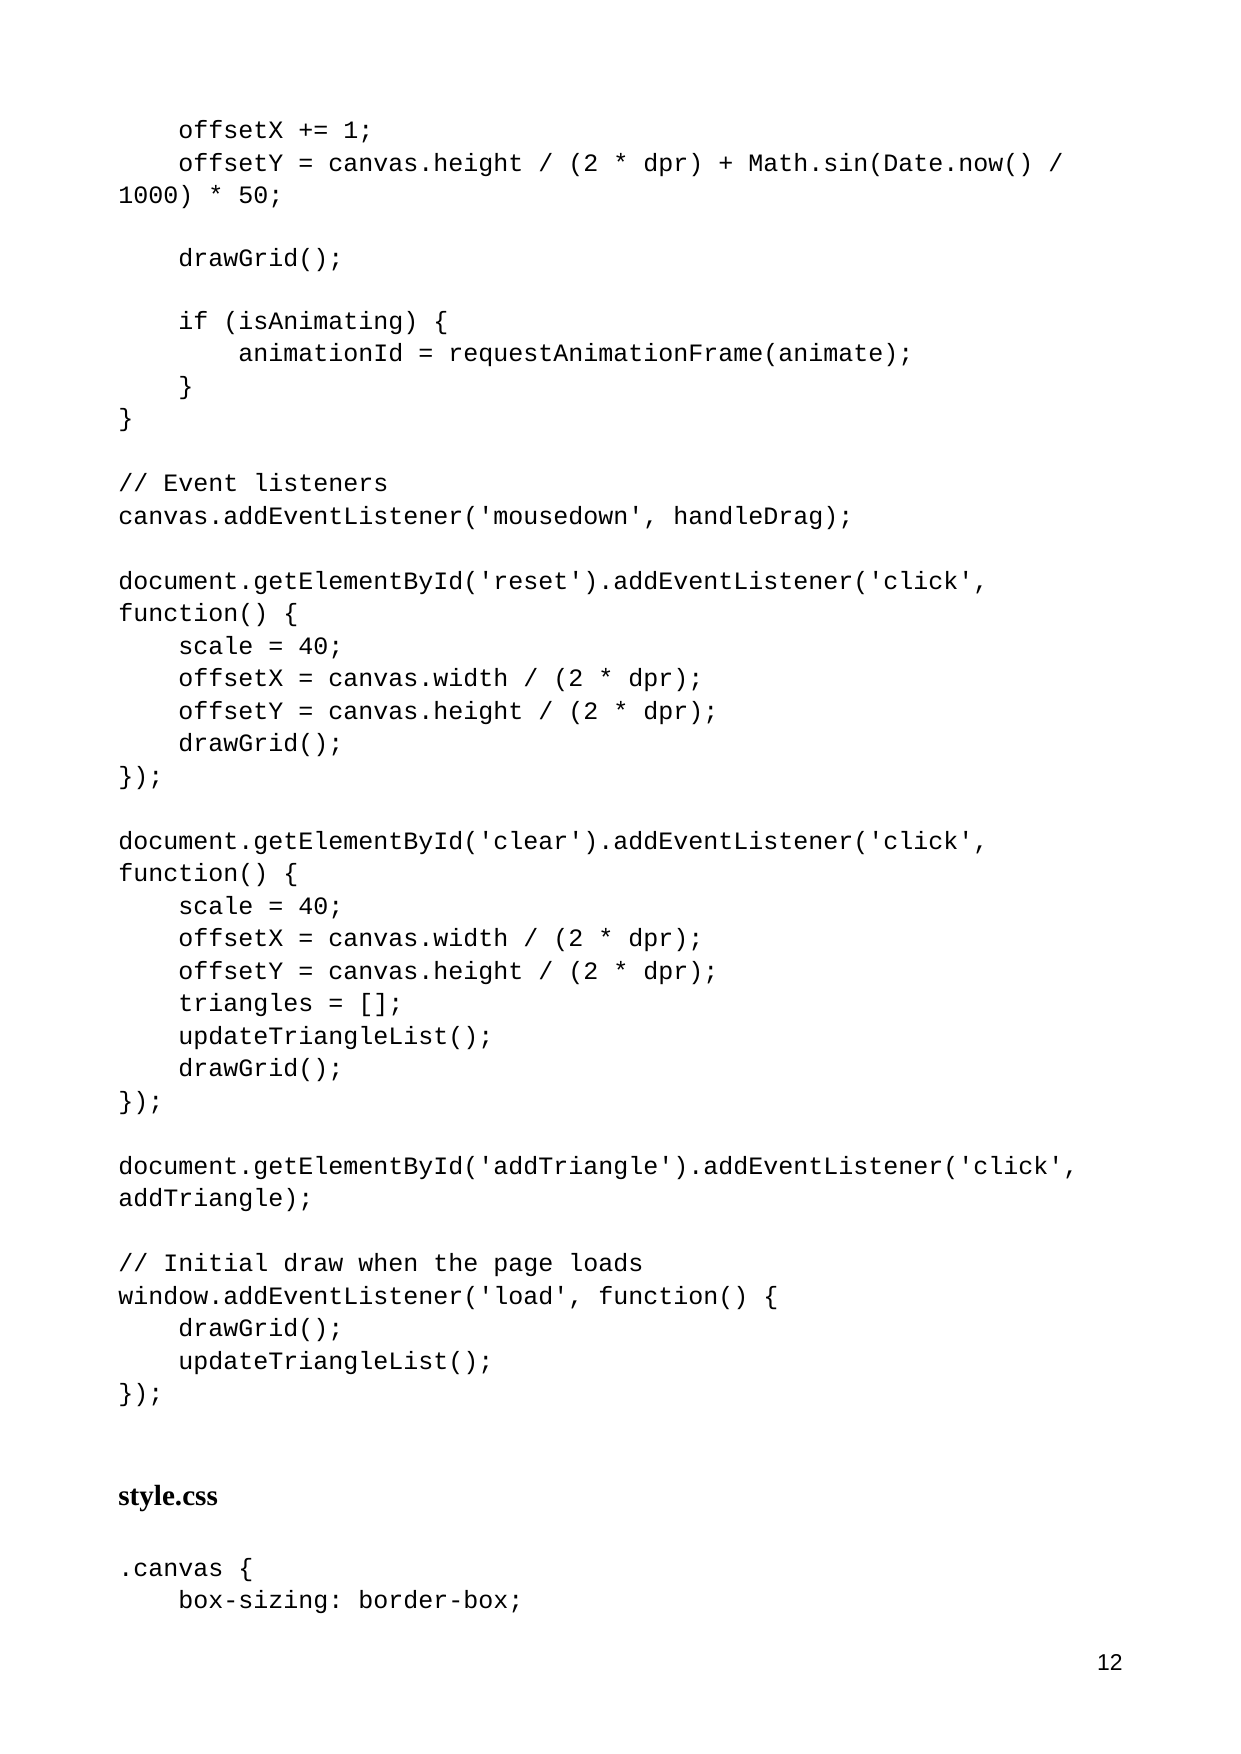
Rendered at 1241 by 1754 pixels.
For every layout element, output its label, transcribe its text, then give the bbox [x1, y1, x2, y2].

text offsetY = canvas.height / (2 * dpr); [118, 958, 1122, 987]
text } [118, 373, 1122, 402]
text offsetX += 1; [118, 118, 1122, 146]
text // Initial draw when the page loads [118, 1251, 1122, 1279]
text document.getElementById('addTriangle').addEventListener('click', addTriangle); [118, 1153, 1122, 1214]
text animationId = requestAnimationFrame(animate); [118, 341, 1122, 369]
text // Event listeners [118, 471, 1122, 499]
text offsetY = canvas.height / (2 * dpr); [118, 698, 1122, 727]
text drawGrid(); [118, 731, 1122, 759]
text window.addEventListener('load', function() { [118, 1283, 1122, 1312]
text document.getElementById('reset').addEventListener('click', function() { [118, 568, 1122, 629]
text drawGrid(); [118, 1316, 1122, 1344]
text triangles = []; [118, 991, 1122, 1019]
text .canvas { [118, 1556, 1122, 1584]
text canvas.addEventListener('mousedown', handleDrag); [118, 503, 1122, 532]
text }); [118, 1381, 1122, 1409]
text box-sizing: border-box; [118, 1588, 1122, 1616]
text offsetX = canvas.width / (2 * dpr); [118, 926, 1122, 954]
text } [118, 406, 1122, 434]
text scale = 40; [118, 893, 1122, 922]
text offsetY = canvas.height / (2 * dpr) + Math.sin(Date.now() / 1000) * 50; [118, 151, 1122, 211]
text updateTriangleList(); [118, 1348, 1122, 1377]
text drawGrid(); [118, 246, 1122, 274]
text style.css [118, 1478, 1122, 1512]
text }); [118, 763, 1122, 792]
text drawGrid(); [118, 1056, 1122, 1084]
text updateTriangleList(); [118, 1023, 1122, 1052]
text }); [118, 1088, 1122, 1117]
text if (isAnimating) { [118, 308, 1122, 337]
text scale = 40; [118, 633, 1122, 662]
text offsetX = canvas.width / (2 * dpr); [118, 666, 1122, 694]
text document.getElementById('clear').addEventListener('click', function() { [118, 828, 1122, 889]
